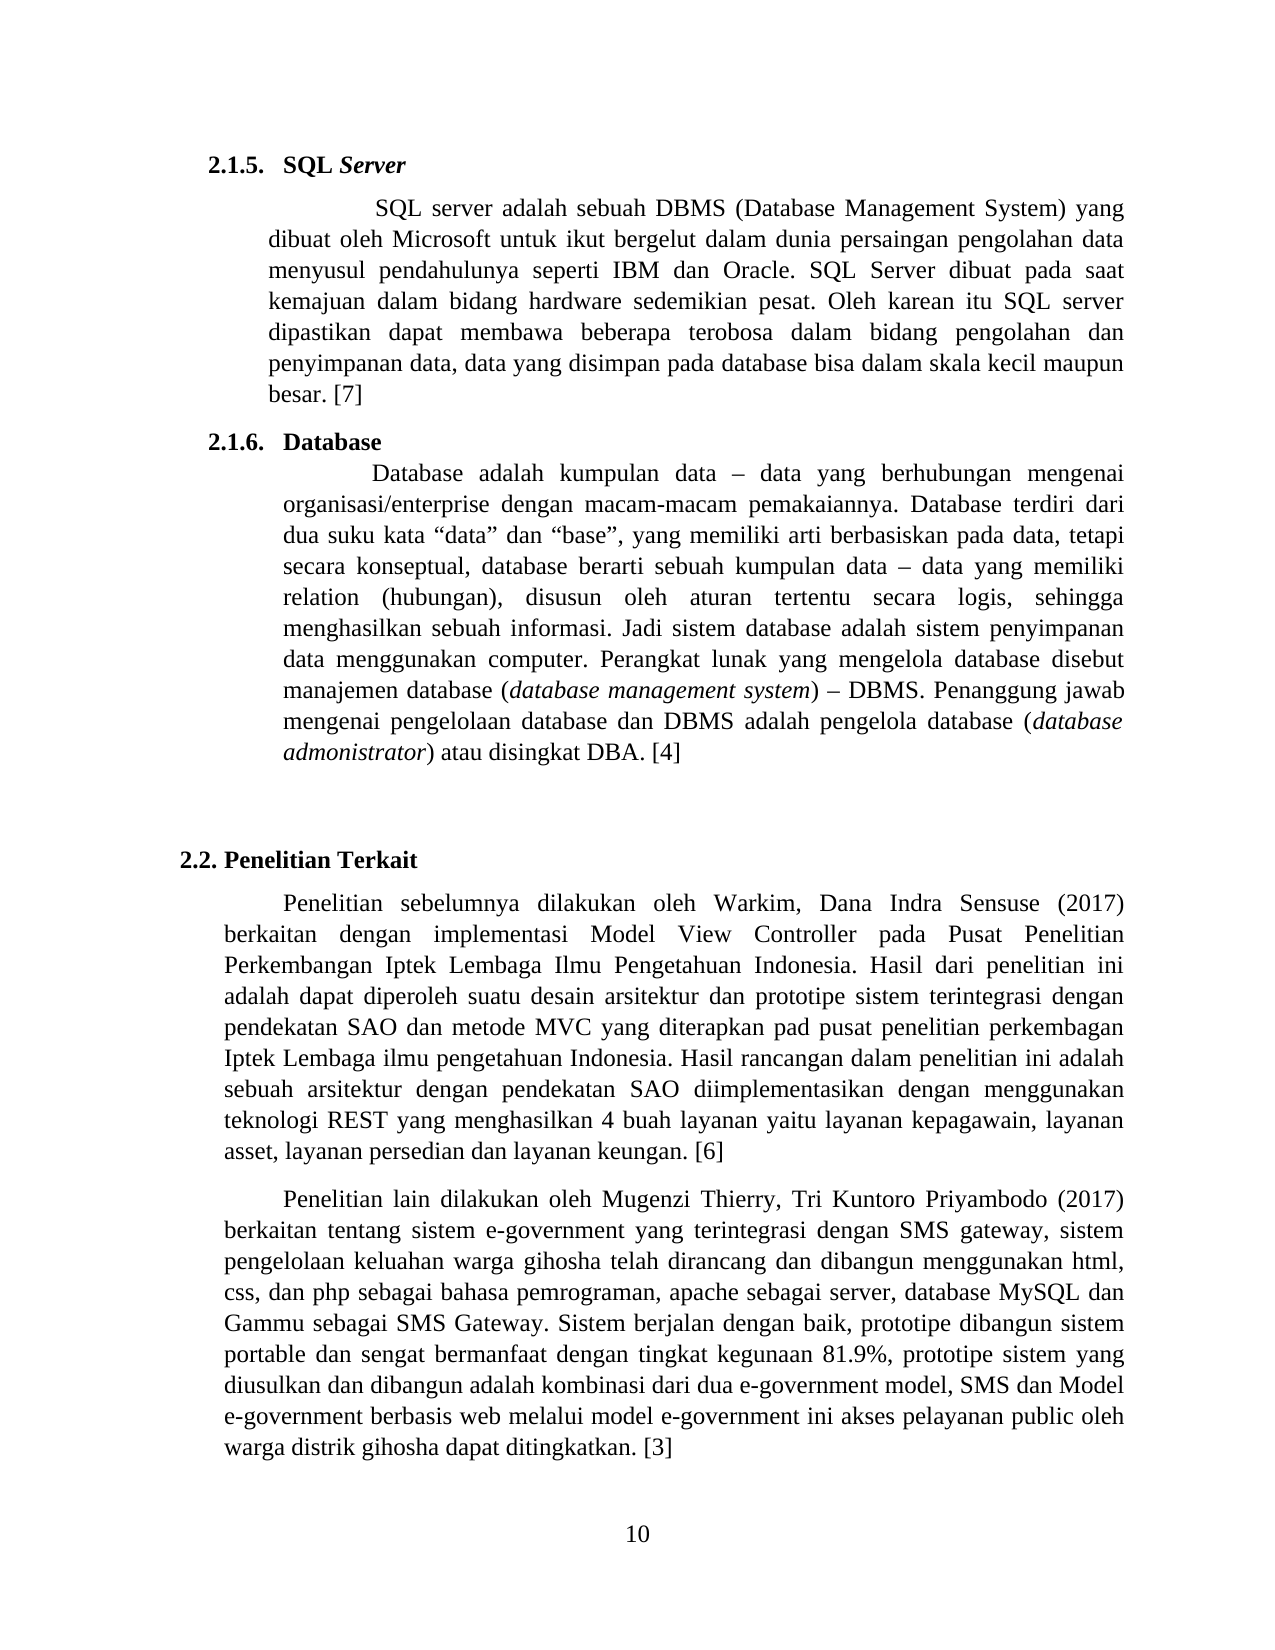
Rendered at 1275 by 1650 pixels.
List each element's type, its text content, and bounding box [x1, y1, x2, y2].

subtitle Database [208, 427, 1125, 456]
text Penelitian lain dilakukan oleh Mugenzi Thierry, Tri Kuntoro Priyambodo (2017) berkaitan tentang sistem e-government yang terintegrasi dengan SMS gateway, sistem pengelolaan keluahan warga gihosha telah dirancang dan dibangun menggunakan html, css, dan php sebagai bahasa pemrograman, apache sebagai server, database MySQL dan Gammu sebagai SMS Gateway. Sistem berjalan dengan baik, prototipe dibangun sistem portable dan sengat bermanfaat dengan tingkat kegunaan 81.9%, prototipe sistem yang diusulkan dan dibangun adalah kombinasi dari dua e-government model, SMS dan Model e-government berbasis web melalui model e-government ini akses pelayanan public oleh warga distrik gihosha dapat ditingkatkan. [224, 1184, 1125, 1461]
subtitle Penelitian Terkait [179, 845, 1125, 874]
subtitle SQL Server [208, 150, 1125, 179]
text SQL server adalah sebuah DBMS (Database Management System) yang dibuat oleh Microsoft untuk ikut bergelut dalam dunia persaingan pengolahan data menyusul pendahulunya seperti IBM dan Oracle. SQL Server dibuat pada saat kemajuan dalam bidang hardware sedemikian pesat. Oleh karean itu SQL server dipastikan dapat membawa beberapa terobosa dalam bidang pengolahan dan penyimpanan data, data yang disimpan pada database bisa dalam skala kecil maupun besar. [268, 193, 1125, 408]
text Penelitian sebelumnya dilakukan oleh Warkim, Dana Indra Sensuse (2017) berkaitan dengan implementasi Model View Controller pada Pusat Penelitian Perkembangan Iptek Lembaga Ilmu Pengetahuan Indonesia. Hasil dari penelitian ini adalah dapat diperoleh suatu desain arsitektur dan prototipe sistem terintegrasi dengan pendekatan SAO dan metode MVC yang diterapkan pad pusat penelitian perkembagan Iptek Lembaga ilmu pengetahuan Indonesia. Hasil rancangan dalam penelitian ini adalah sebuah arsitektur dengan pendekatan SAO diimplementasikan dengan menggunakan teknologi REST yang menghasilkan 4 buah layanan yaitu layanan kepagawain, layanan asset, layanan persedian dan layanan keungan. [224, 888, 1125, 1165]
text Database adalah kumpulan data – data yang berhubungan mengenai organisasi/enterprise dengan macam-macam pemakaiannya. Database terdiri dari dua suku kata “data” dan “base”, yang memiliki arti berbasiskan pada data, tetapi secara konseptual, database berarti sebuah kumpulan data – data yang memiliki relation (hubungan), disusun oleh aturan tertentu secara logis, sehingga menghasilkan sebuah informasi. Jadi sistem database adalah sistem penyimpanan data menggunakan computer. Perangkat lunak yang mengelola database disebut manajemen database (database management system) – DBMS. Penanggung jawab mengenai pengelolaan database dan DBMS adalah pengelola database (database admonistrator) atau disingkat DBA. [283, 458, 1125, 766]
